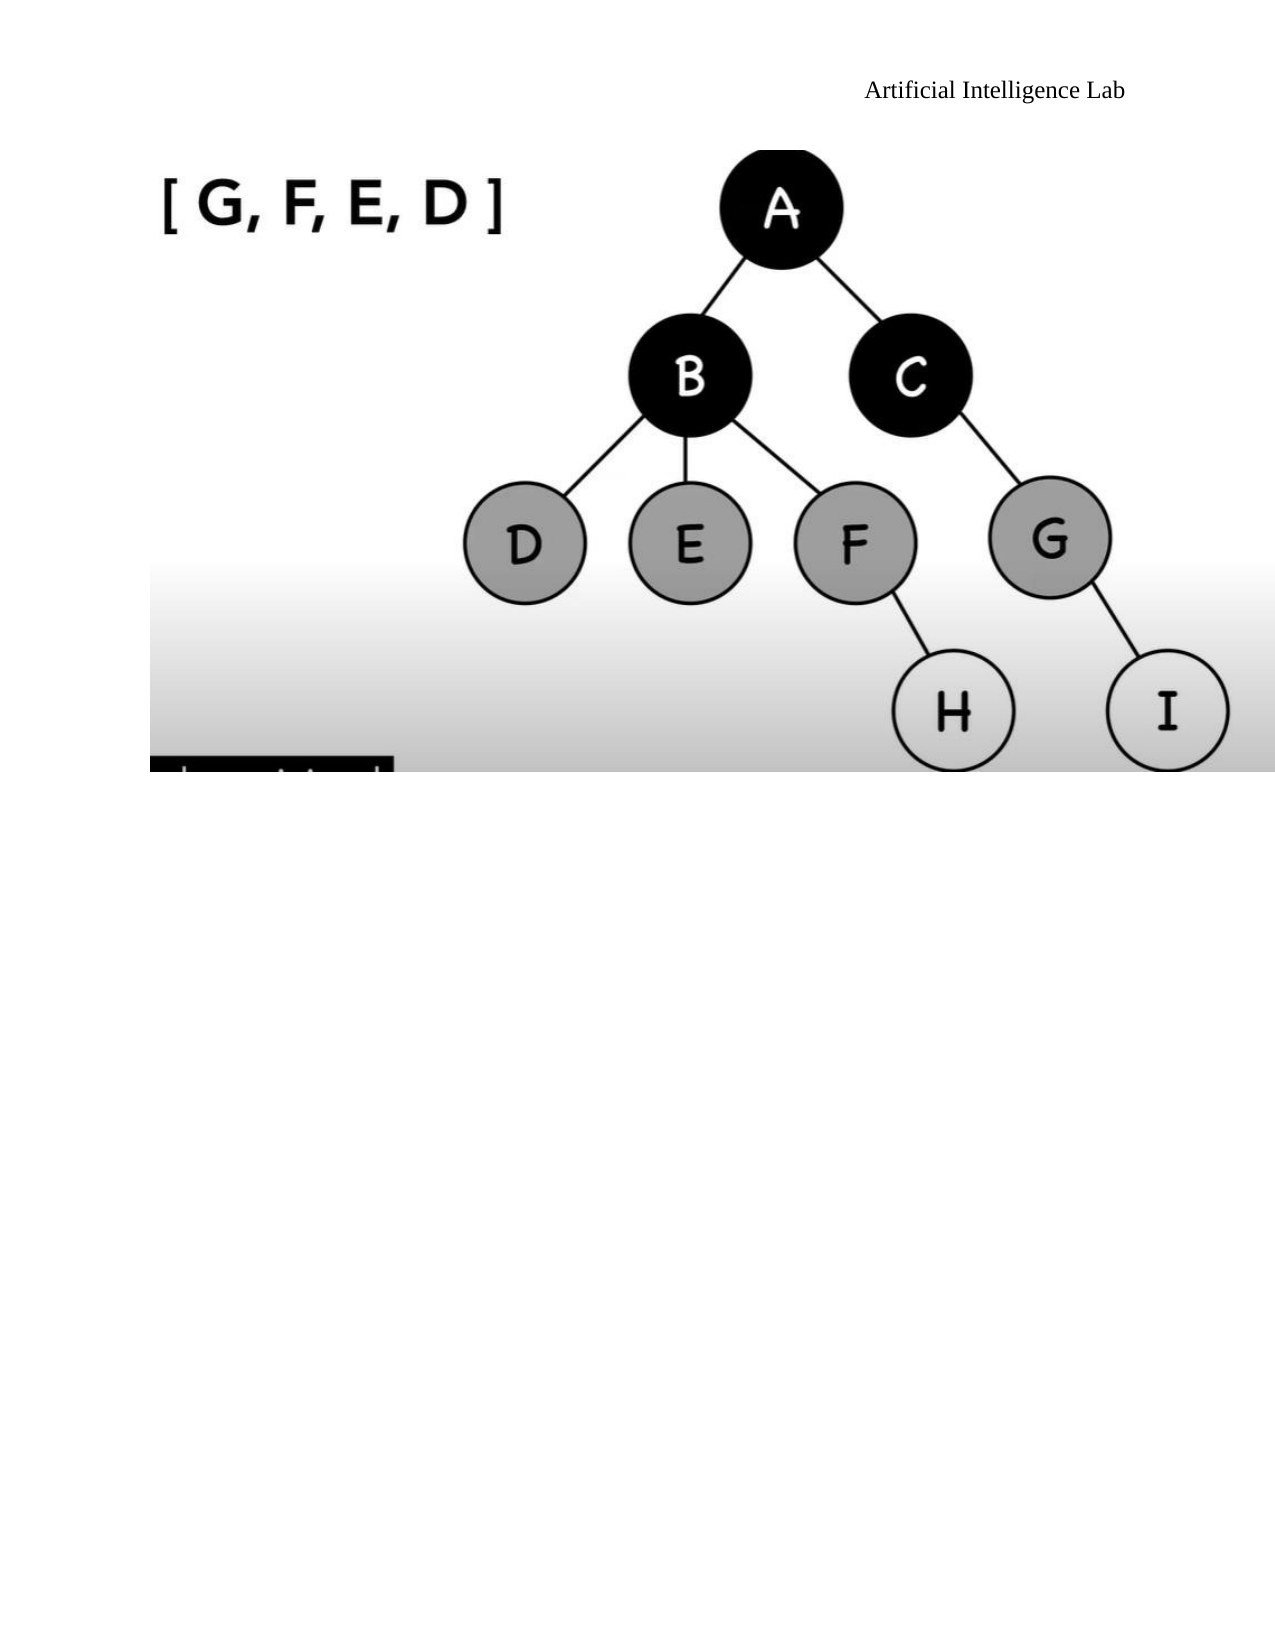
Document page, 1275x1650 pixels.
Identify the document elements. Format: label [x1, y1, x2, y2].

picture [150, 150, 1275, 772]
